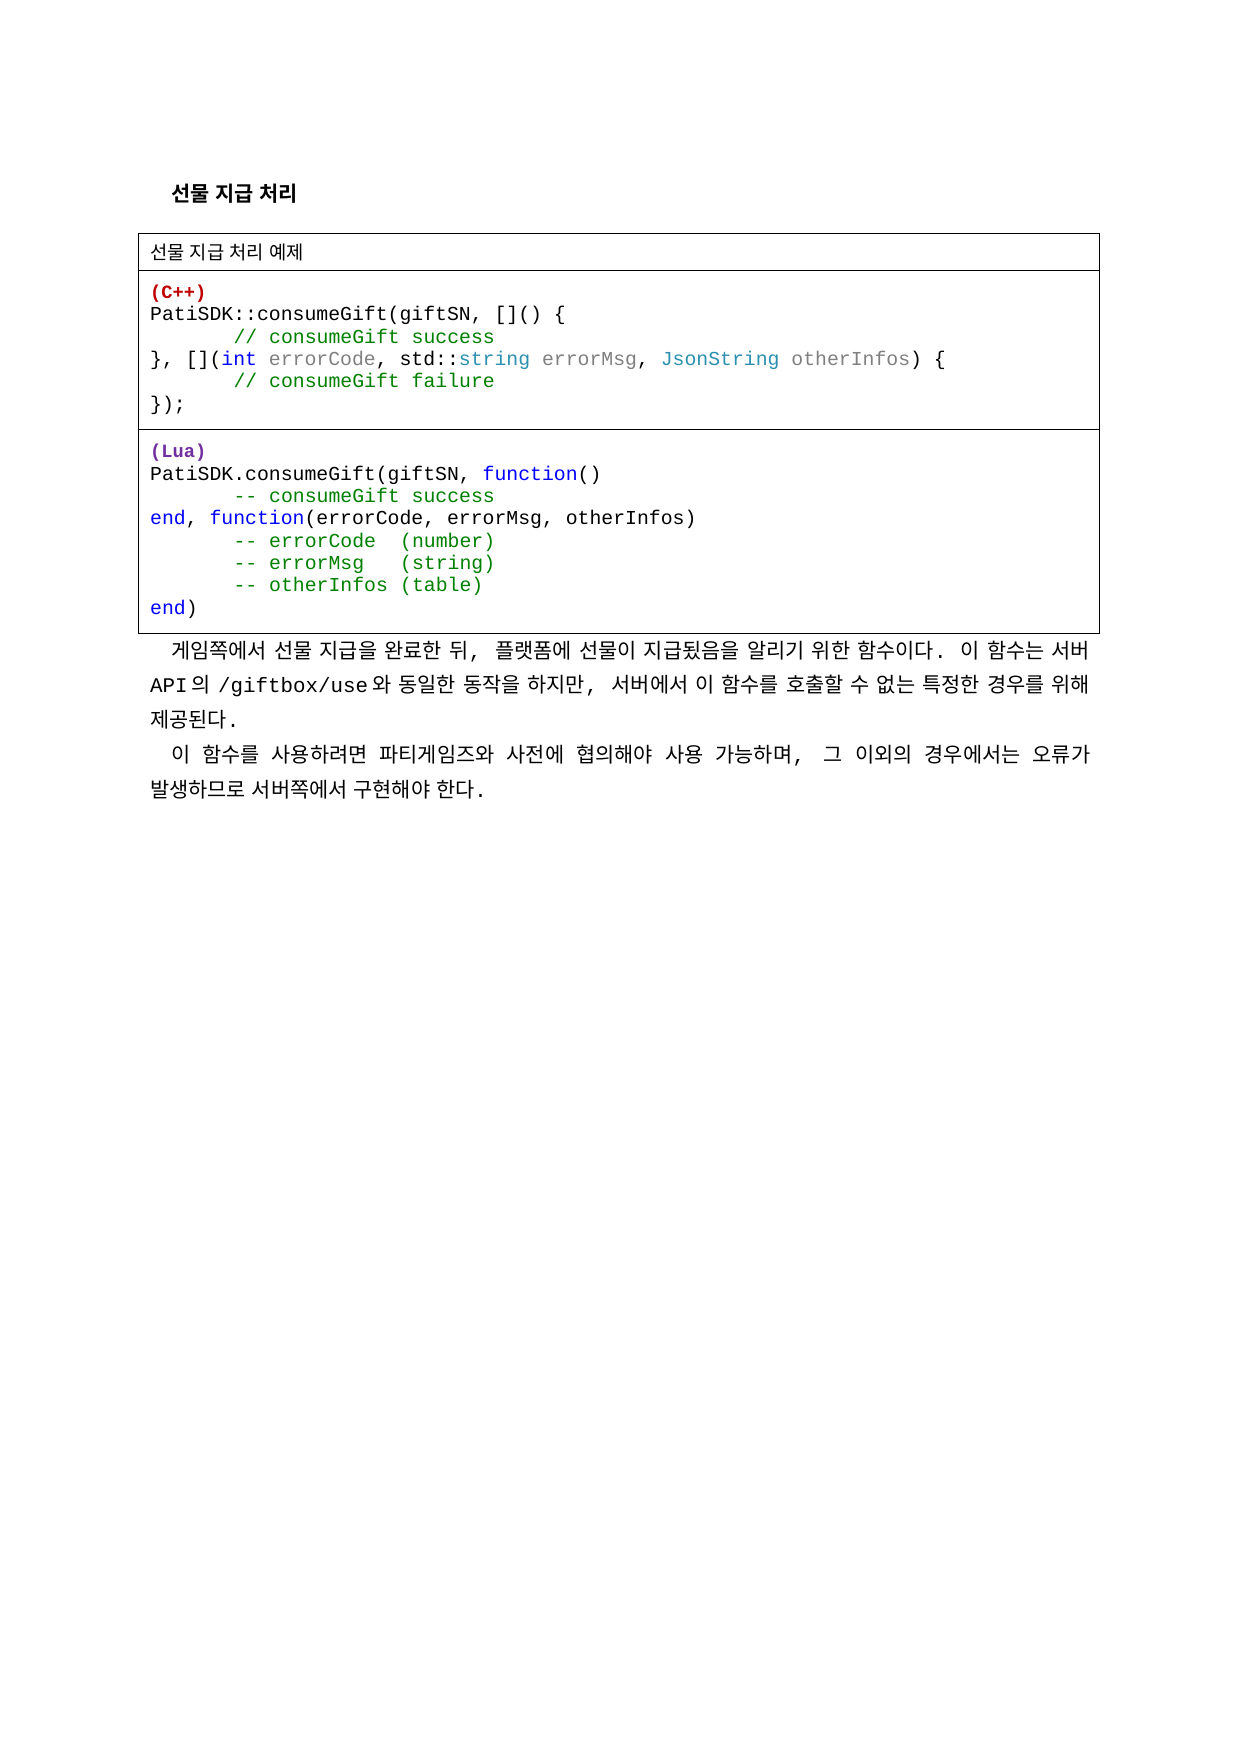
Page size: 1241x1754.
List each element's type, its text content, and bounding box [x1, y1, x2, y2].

table_cell (Lua) PatiSDK.consumeGift(giftSN, function() -- consumeGift success end, function(errorCode, errorMsg, otherInfos) -- errorCode (number) -- errorMsg (string) -- otherInfos (table) end) [139, 430, 1099, 633]
subtitle 선물 지급 처리 [171, 177, 1090, 207]
table_header 선물 지급 처리 예제 [139, 234, 1099, 269]
table_cell (C++) PatiSDK::consumeGift(giftSN, []() { // consumeGift success }, [](int errorCode, std::string errorMsg, JsonString otherInfos) { // consumeGift failure }); [139, 271, 1099, 428]
text 게임쪽에서 선물 지급을 완료한 뒤, 플랫폼에 선물이 지급됬음을 알리기 위한 함수이다. 이 함수는 서버 API의 /giftbox/use와 동일한 동작을 하지만, 서버에서 이 함수를 호출할 수 없는 특정한 경우를 위해 제공된다. [150, 634, 1090, 734]
text 이 함수를 사용하려면 파티게임즈와 사전에 협의해야 사용 가능하며, 그 이외의 경우에서는 오류가 발생하므로 서버쪽에서 구현해야 한다. [150, 738, 1090, 804]
